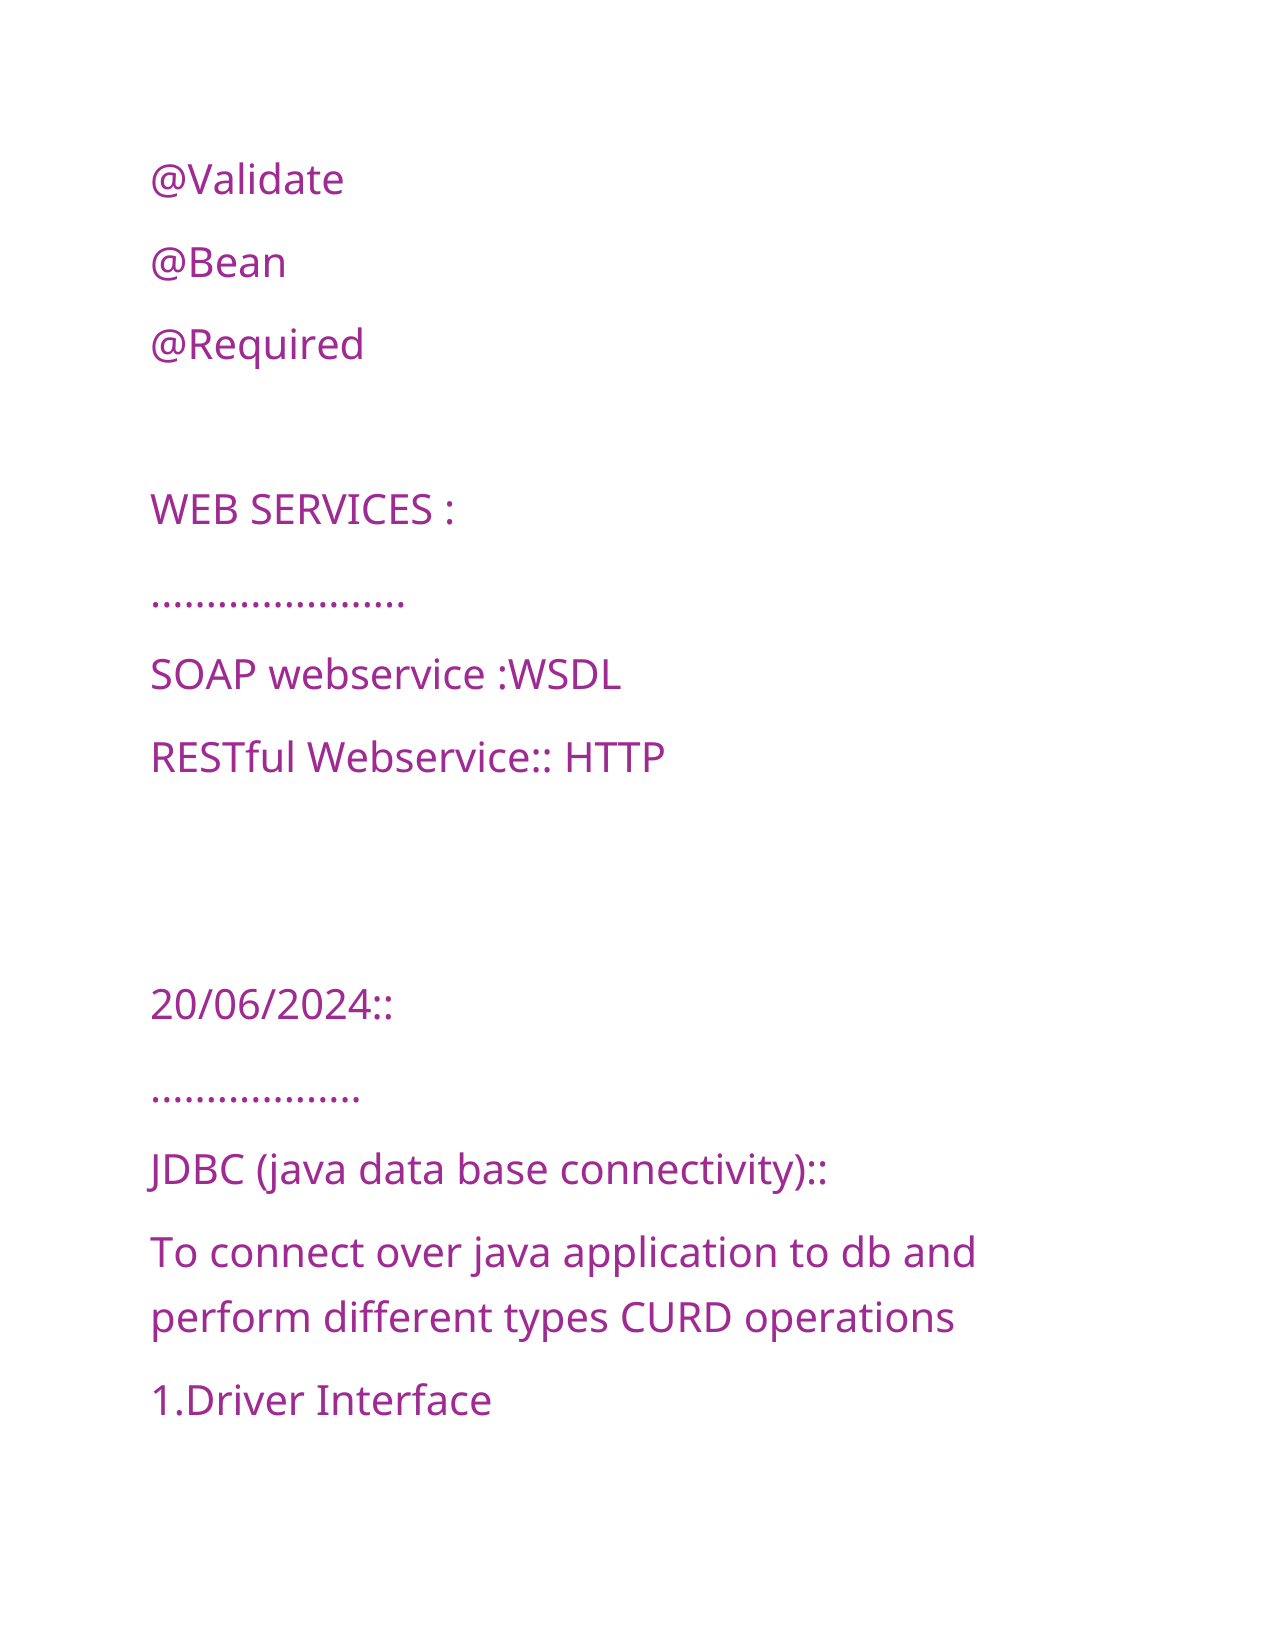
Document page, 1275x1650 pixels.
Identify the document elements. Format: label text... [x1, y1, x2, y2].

text ................... [150, 1057, 1125, 1114]
text JDBC (java data base connectivity):: [150, 1140, 1125, 1197]
text 20/06/2024:: [150, 975, 1125, 1032]
text @Bean [150, 232, 1125, 289]
text SOAP webservice :WSDL [150, 645, 1125, 702]
text ....................... [150, 562, 1125, 619]
text To connect over java application to db and perform different types CURD operations [150, 1222, 1125, 1345]
text 1.Driver Interface [150, 1371, 1125, 1428]
text @Required [150, 315, 1125, 372]
text @Validate [150, 150, 1125, 207]
text WEB SERVICES : [150, 480, 1125, 537]
text RESTful Webservice:: HTTP [150, 727, 1125, 784]
